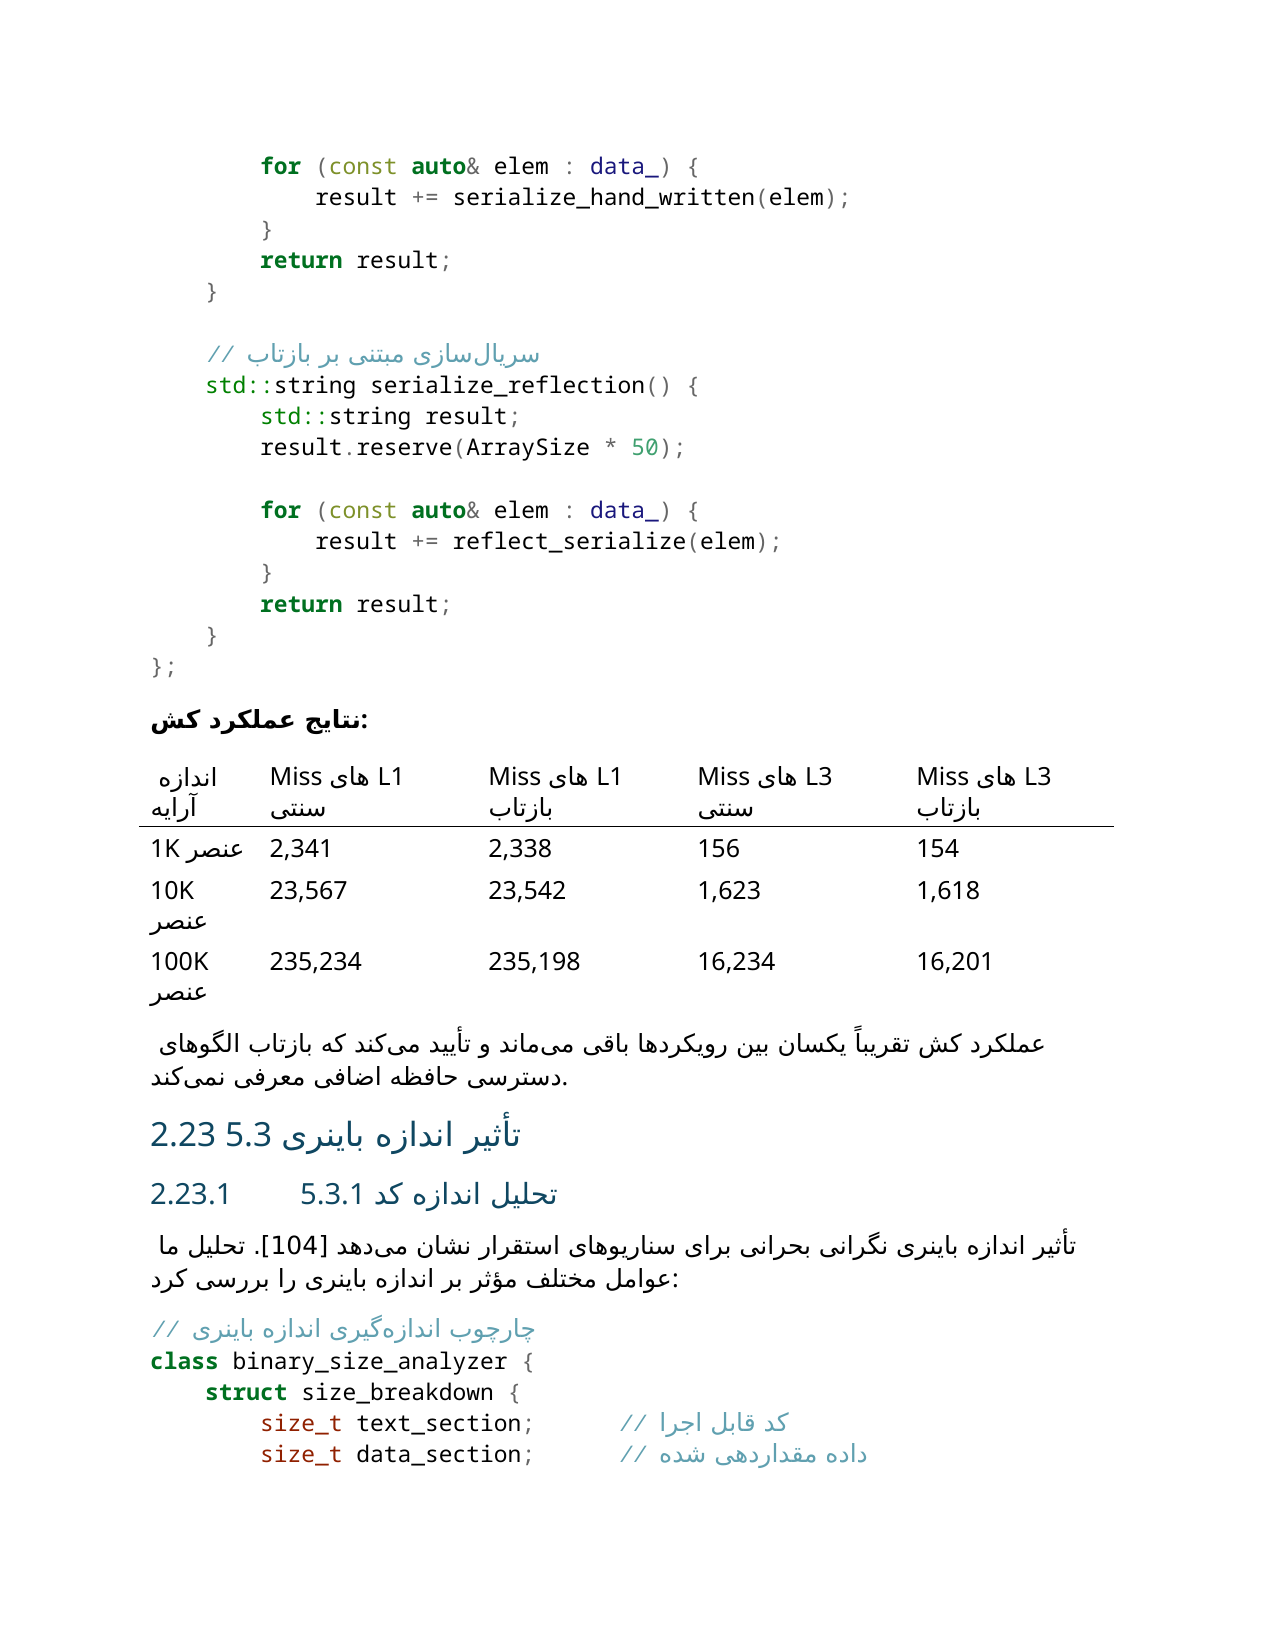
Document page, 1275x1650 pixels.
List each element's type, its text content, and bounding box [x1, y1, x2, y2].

table_header Miss های L3 سنتی [686, 755, 905, 826]
table_cell 1K عنصر [139, 827, 258, 869]
table_cell 2,341 [258, 827, 477, 869]
table_cell 235,234 [258, 940, 477, 1010]
subtitle 2.23 5.3 تأثیر اندازه باینری [150, 1111, 1125, 1156]
table_cell 10K عنصر [139, 869, 258, 939]
table_cell 23,567 [258, 869, 477, 939]
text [150, 1313, 1125, 1470]
table_cell 16,234 [686, 940, 905, 1010]
table_cell 154 [905, 827, 1114, 869]
table_cell 100K عنصر [139, 940, 258, 1010]
text تأثیر اندازه باینری نگرانی بحرانی برای سناریوهای استقرار نشان می‌دهد [104]. تحلیل ما عوامل مختلف مؤثر بر اندازه باینری را بررسی کرد: [150, 1231, 1125, 1295]
table_cell 1,618 [905, 869, 1114, 939]
table_cell 2,338 [477, 827, 686, 869]
text عملکرد کش تقریباً یکسان بین رویکردها باقی می‌ماند و تأیید می‌کند که بازتاب الگوهای دسترسی حافظه اضافی معرفی نمی‌کند. [150, 1029, 1125, 1092]
table_cell 23,542 [477, 869, 686, 939]
text نتایج عملکرد کش: [150, 702, 1125, 736]
table_cell 16,201 [905, 940, 1114, 1010]
table_header Miss های L1 سنتی [258, 755, 477, 826]
table_cell 1,623 [686, 869, 905, 939]
subtitle 2.23.1 5.3.1 تحلیل اندازه کد [150, 1173, 1125, 1213]
table_cell 156 [686, 827, 905, 869]
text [150, 150, 1125, 681]
table_header Miss های L3 بازتاب [905, 755, 1114, 826]
table_header اندازه آرایه [139, 755, 258, 826]
table_cell 235,198 [477, 940, 686, 1010]
table_header Miss های L1 بازتاب [477, 755, 686, 826]
